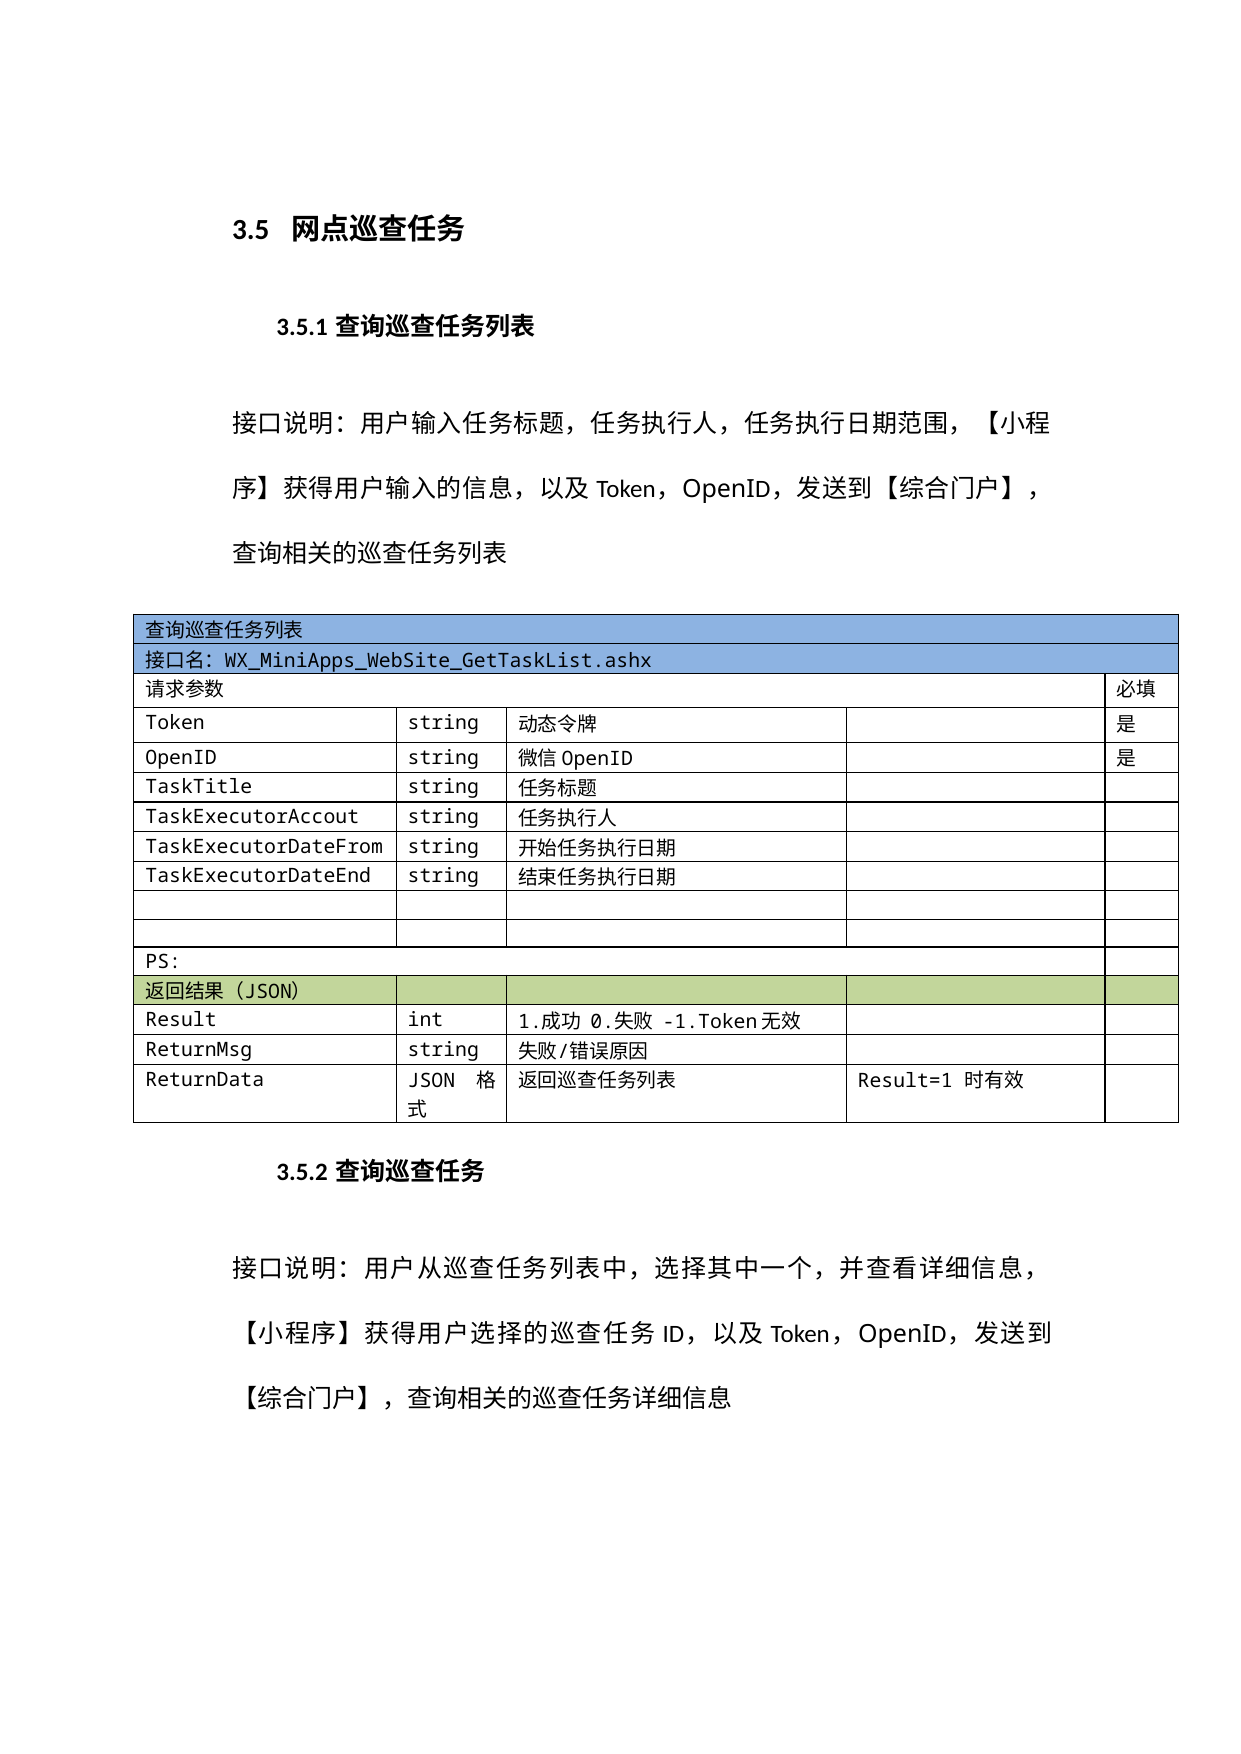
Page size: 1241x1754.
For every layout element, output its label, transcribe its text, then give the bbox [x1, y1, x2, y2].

table_cell ReturnData [134, 1065, 396, 1122]
table_cell TaskExecutorDateFrom [134, 832, 396, 861]
table_cell [1106, 773, 1178, 801]
list 接口说明：用户从巡查任务列表中，选择其中一个，并查看详细信息，【小程序】获得用户选择的巡查任务ID，以及Token，OpenID，发送到【综合门户】，查询相关的巡查任务详细信息 [232, 1234, 1053, 1429]
table_cell 结束任务执行日期 [507, 862, 846, 890]
table_cell [847, 891, 1104, 918]
list 查询巡查任务 [276, 1137, 1053, 1202]
table_cell string [397, 832, 506, 861]
table_cell OpenID [134, 743, 396, 772]
table_cell [1106, 920, 1178, 946]
table_cell Result [134, 1005, 396, 1034]
table_cell 失败/错误原因 [507, 1035, 846, 1064]
table_cell [397, 976, 506, 1004]
table_cell 任务执行人 [507, 803, 846, 831]
table_cell 是 [1106, 708, 1178, 742]
table_cell [847, 832, 1104, 861]
table_cell [847, 743, 1104, 772]
table_cell [1106, 948, 1178, 974]
table_cell [847, 1005, 1104, 1034]
table_cell Result=1 时有效 [847, 1065, 1104, 1122]
table_cell 开始任务执行日期 [507, 832, 846, 861]
table_cell string [397, 743, 506, 772]
table_cell 请求参数 [134, 674, 1104, 707]
table_cell [1106, 1065, 1178, 1122]
table_cell [847, 708, 1104, 742]
table_cell [134, 891, 396, 918]
table_cell 必填 [1106, 674, 1178, 707]
table_cell [397, 920, 506, 946]
table_cell 是 [1106, 743, 1178, 772]
list 查询巡查任务列表 [276, 292, 1053, 357]
table_cell string [397, 803, 506, 831]
table_cell [507, 891, 846, 918]
table_cell [847, 976, 1104, 1004]
table_cell [134, 920, 396, 946]
table_cell int [397, 1005, 506, 1034]
table_cell [1106, 1005, 1178, 1034]
table_cell Token [134, 708, 396, 742]
table_cell 任务标题 [507, 773, 846, 801]
table_cell TaskTitle [134, 773, 396, 801]
table_cell [847, 862, 1104, 890]
table_cell [847, 920, 1104, 946]
table_cell [1106, 1035, 1178, 1064]
table_cell 返回结果（JSON） [134, 976, 396, 1004]
table_cell [847, 803, 1104, 831]
list 接口说明：用户输入任务标题，任务执行人，任务执行日期范围，【小程序】获得用户输入的信息，以及Token，OpenID，发送到【综合门户】，查询相关的巡查任务列表 [232, 389, 1053, 584]
table_cell PS: [134, 948, 1104, 974]
table_cell 动态令牌 [507, 708, 846, 742]
table_cell string [397, 862, 506, 890]
table_cell JSON格式 [397, 1065, 506, 1122]
table_cell [847, 773, 1104, 801]
table_cell [1106, 832, 1178, 861]
table_cell [1106, 803, 1178, 831]
table_cell [507, 976, 846, 1004]
table_header 查询巡查任务列表 [134, 615, 1178, 643]
table_cell 接口名：WX_MiniApps_WebSite_GetTaskList.ashx [134, 644, 1178, 673]
table_cell [847, 1035, 1104, 1064]
table_cell ReturnMsg [134, 1035, 396, 1064]
table_cell 微信OpenID [507, 743, 846, 772]
table_cell [397, 891, 506, 918]
table_cell string [397, 708, 506, 742]
list 网点巡查任务 [232, 194, 1053, 259]
table_cell 1.成功 0.失败 -1.Token无效 [507, 1005, 846, 1034]
table_cell 返回巡查任务列表 [507, 1065, 846, 1122]
table_cell TaskExecutorDateEnd [134, 862, 396, 890]
table_cell [1106, 976, 1178, 1004]
table_cell [507, 920, 846, 946]
table_cell [1106, 891, 1178, 918]
table_cell [1106, 862, 1178, 890]
table_cell string [397, 1035, 506, 1064]
table_cell string [397, 773, 506, 801]
table_cell TaskExecutorAccout [134, 803, 396, 831]
